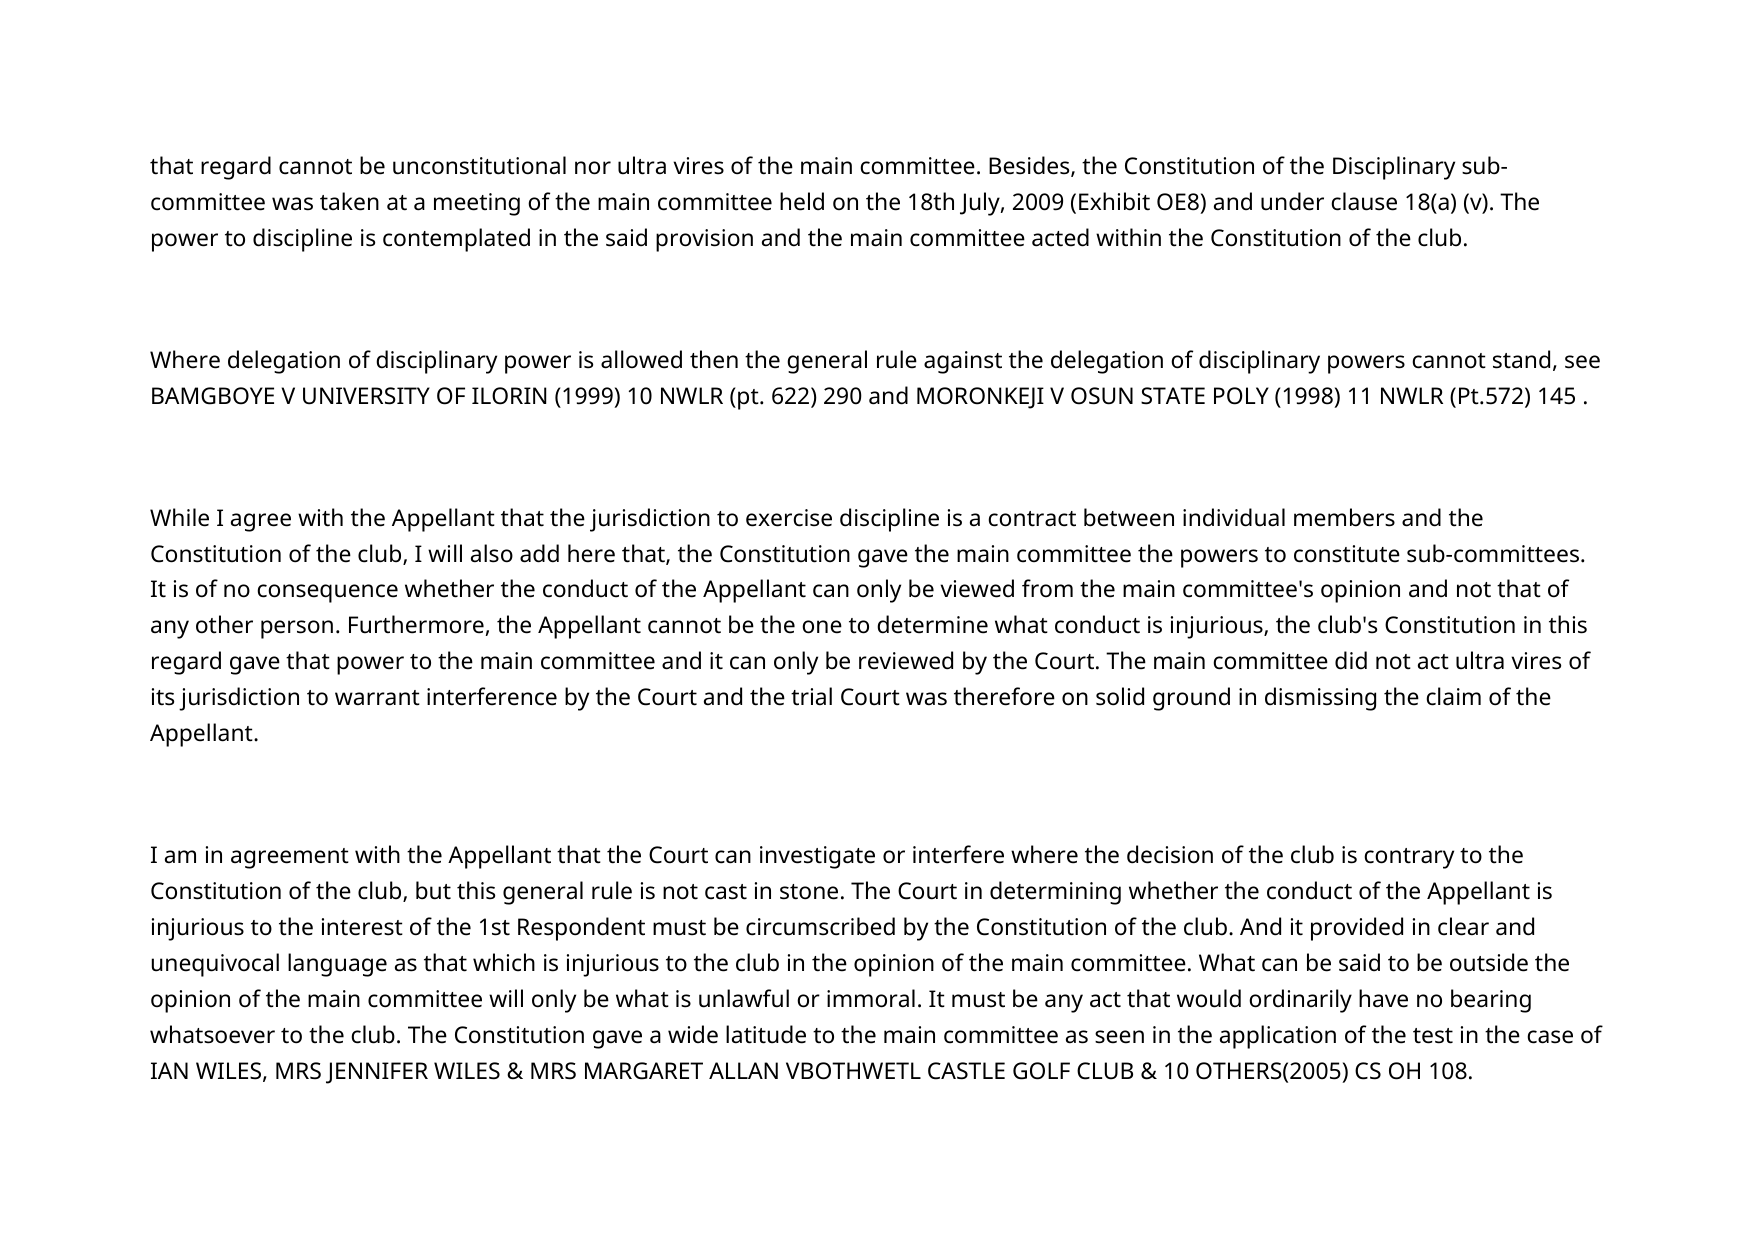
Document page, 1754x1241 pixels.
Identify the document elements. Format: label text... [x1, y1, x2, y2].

text I am in agreement with the Appellant that the Court can investigate or interfere where the decision of the club is contrary to the Constitution of the club, but this general rule is not cast in stone. The Court in determining whether the conduct of the Appellant is injurious to the interest of the 1st Respondent must be circumscribed by the Constitution of the club. And it provided in clear and unequivocal language as that which is injurious to the club in the opinion of the main committee. What can be said to be outside the opinion of the main committee will only be what is unlawful or immoral. It must be any act that would ordinarily have no bearing whatsoever to the club. The Constitution gave a wide latitude to the main committee as seen in the application of the test in the case of IAN WILES, MRS JENNIFER WILES & MRS MARGARET ALLAN VBOTHWETL CASTLE GOLF CLUB & 10 OTHERS(2005) CS OH 108. [150, 839, 1604, 1086]
text While I agree with the Appellant that the jurisdiction to exercise discipline is a contract between individual members and the Constitution of the club, I will also add here that, the Constitution gave the main committee the powers to constitute sub-committees. It is of no consequence whether the conduct of the Appellant can only be viewed from the main committee's opinion and not that of any other person. Furthermore, the Appellant cannot be the one to determine what conduct is injurious, the club's Constitution in this regard gave that power to the main committee and it can only be reviewed by the Court. The main committee did not act ultra vires of its jurisdiction to warrant interference by the Court and the trial Court was therefore on solid ground in dismissing the claim of the Appellant. [150, 502, 1604, 748]
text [150, 150, 1604, 253]
text Where delegation of disciplinary power is allowed then the general rule against the delegation of disciplinary powers cannot stand, see BAMGBOYE V UNIVERSITY OF ILORIN (1999) 10 NWLR (pt. 622) 290 and MORONKEJI V OSUN STATE POLY (1998) 11 NWLR (Pt.572) 145 . [150, 344, 1604, 411]
